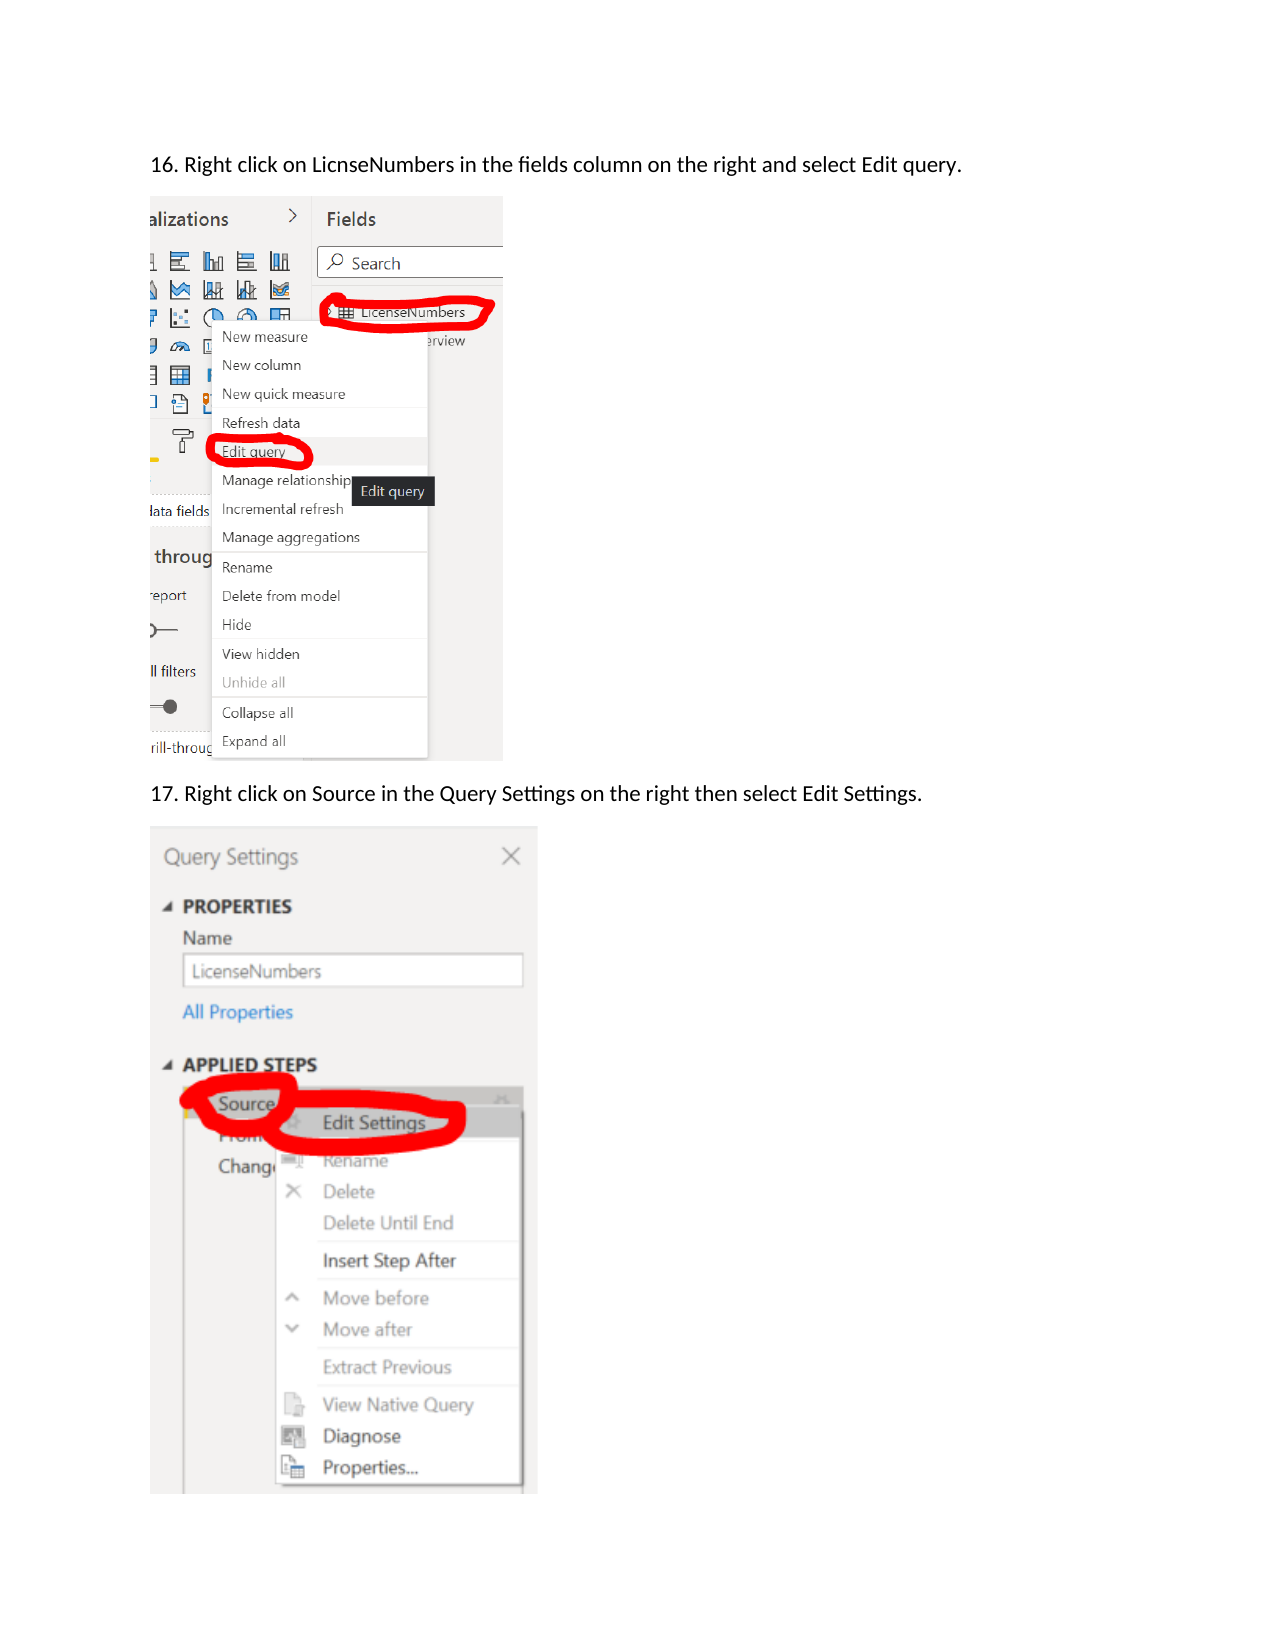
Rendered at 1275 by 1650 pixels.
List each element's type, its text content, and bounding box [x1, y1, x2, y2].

picture [150, 196, 503, 761]
text 16. Right click on LicnseNumbers in the fields column on the right and select Edit query. [150, 150, 1125, 178]
picture [150, 826, 538, 1494]
text 17. Right click on Source in the Query Settings on the right then select Edit Settings. [150, 779, 1125, 807]
